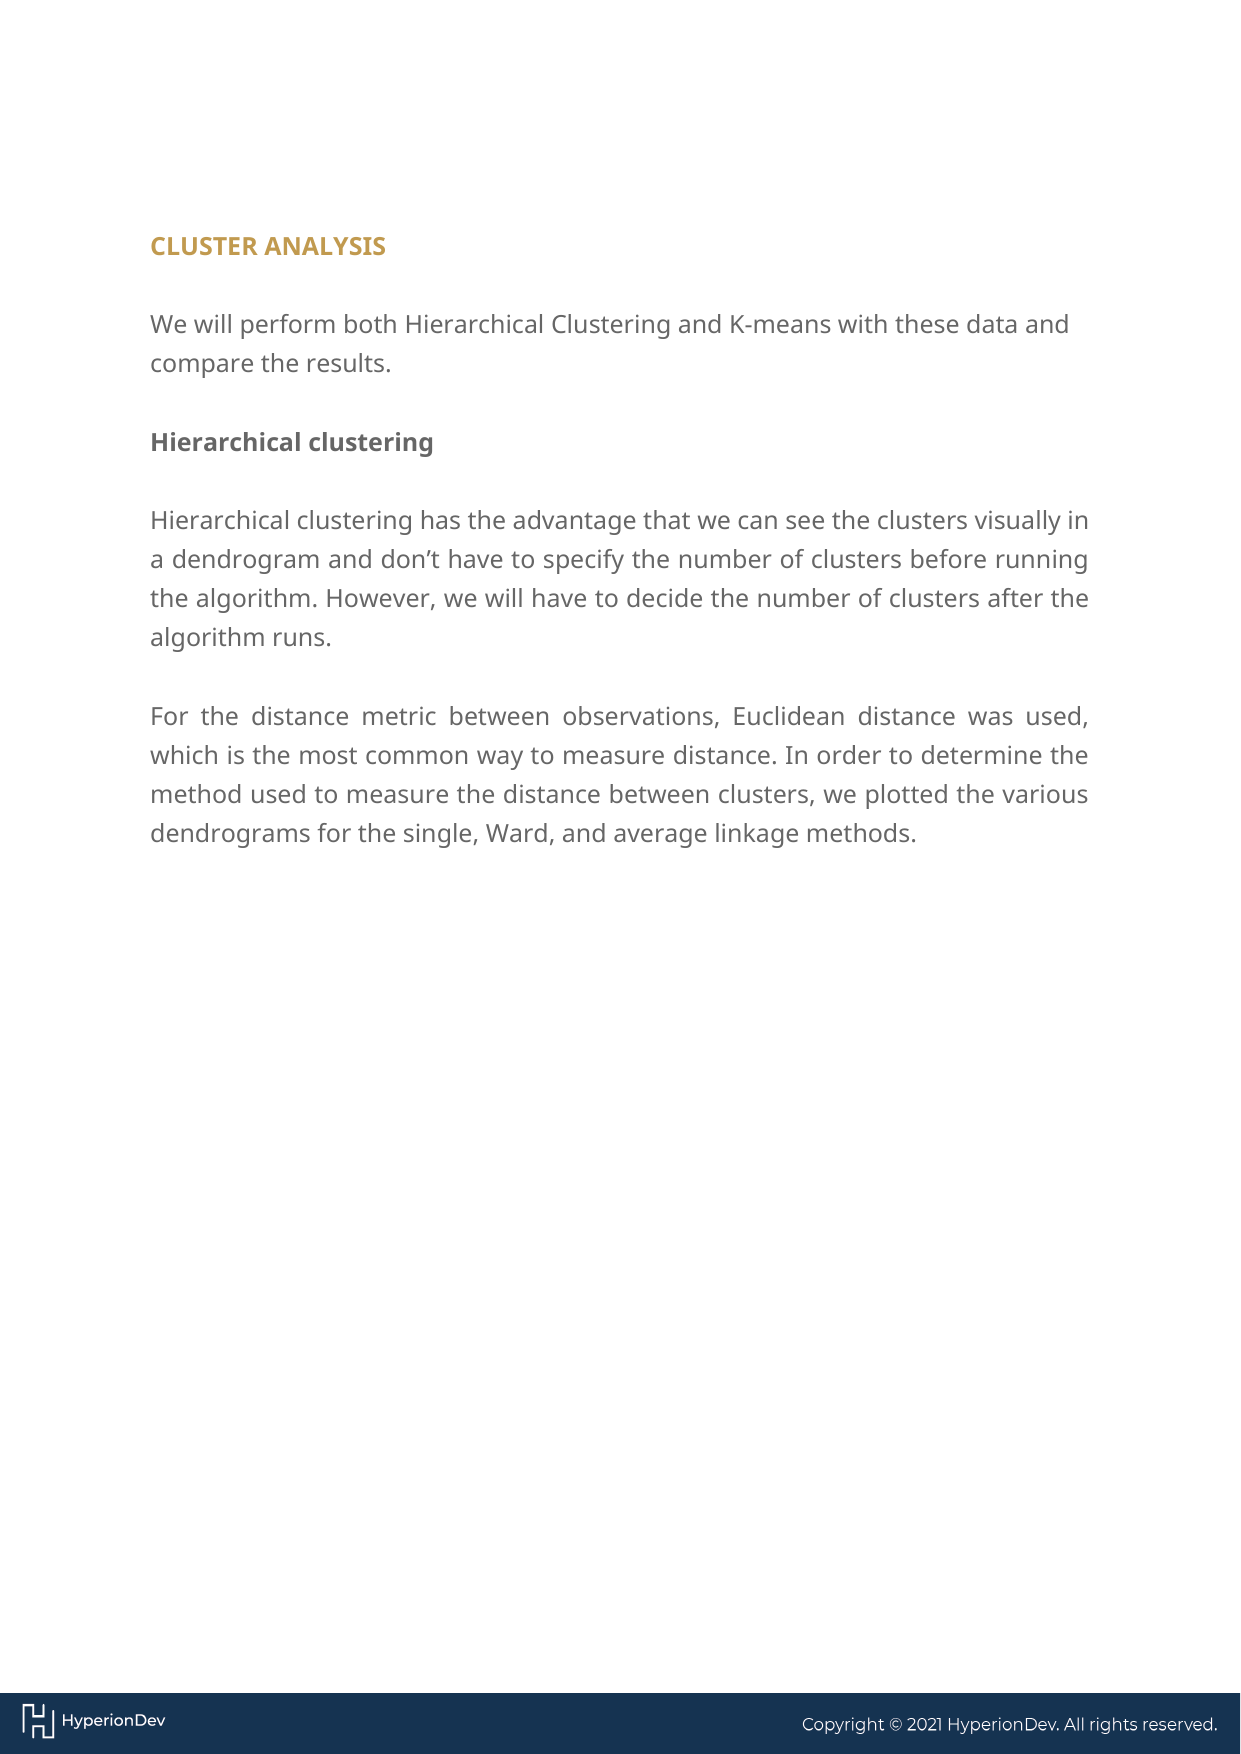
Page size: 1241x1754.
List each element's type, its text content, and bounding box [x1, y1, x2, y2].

text CLUSTER ANALYSIS [150, 228, 1090, 262]
text We will perform both Hierarchical Clustering and K-means with these data and compare the results. [150, 307, 1090, 380]
text Hierarchical clustering [150, 424, 1090, 458]
text Hierarchical clustering has the advantage that we can see the clusters visually in a dendrogram and don’t have to specify the number of clusters before running the algorithm. However, we will have to decide the number of clusters after the algorithm runs. [150, 502, 1090, 654]
text For the distance metric between observations, Euclidean distance was used, which is the most common way to measure distance. In order to determine the method used to measure the distance between clusters, we plotted the various dendrograms for the single, Ward, and average linkage methods. [150, 698, 1090, 850]
picture [0, 1693, 1241, 1754]
